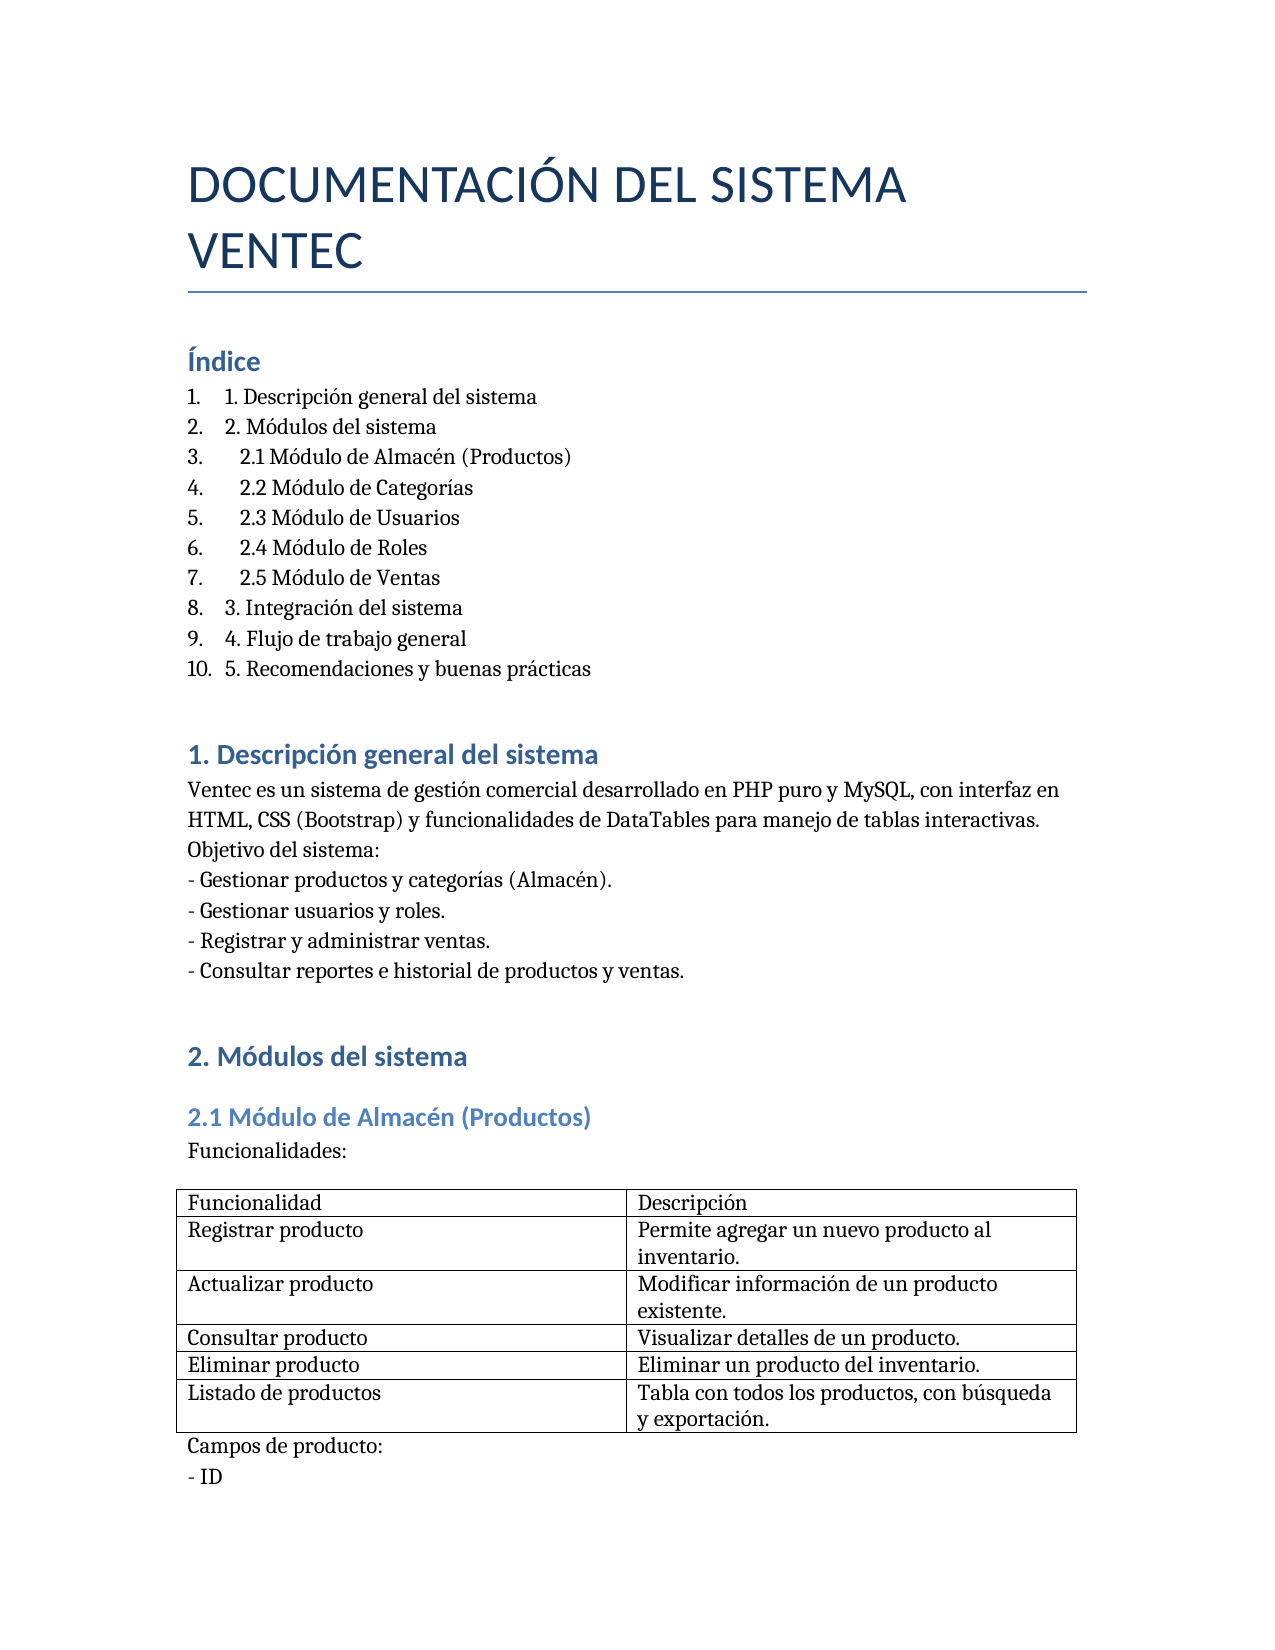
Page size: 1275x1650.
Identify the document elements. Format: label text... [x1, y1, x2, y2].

list 2.2 Módulo de Categorías [187, 474, 1087, 501]
subtitle 1. Descripción general del sistema [187, 736, 1087, 771]
list 2.5 Módulo de Ventas [187, 565, 1087, 591]
title DOCUMENTACIÓN DEL SISTEMA VENTEC [187, 150, 1087, 293]
table_header Funcionalidad [177, 1190, 626, 1216]
table_cell Permite agregar un nuevo producto al inventario. [627, 1217, 1076, 1270]
subtitle 2.1 Módulo de Almacén (Productos) [187, 1100, 1087, 1133]
list 2.1 Módulo de Almacén (Productos) [187, 444, 1087, 470]
table_cell Tabla con todos los productos, con búsqueda y exportación. [627, 1380, 1076, 1432]
table_cell Actualizar producto [177, 1271, 626, 1324]
table_cell Eliminar un producto del inventario. [627, 1352, 1076, 1378]
list 2.3 Módulo de Usuarios [187, 504, 1087, 531]
subtitle 2. Módulos del sistema [187, 1038, 1087, 1074]
table_cell Eliminar producto [177, 1352, 626, 1378]
table_cell Consultar producto [177, 1325, 626, 1351]
table_cell Registrar producto [177, 1217, 626, 1270]
list 3. Integración del sistema [187, 595, 1087, 621]
subtitle Índice [187, 343, 1087, 378]
list 2.4 Módulo de Roles [187, 535, 1087, 561]
list 2. Módulos del sistema [187, 414, 1087, 440]
table_cell Modificar información de un producto existente. [627, 1271, 1076, 1324]
table_cell Listado de productos [177, 1380, 626, 1432]
table_header Descripción [627, 1190, 1076, 1216]
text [187, 1433, 1087, 1490]
list 5. Recomendaciones y buenas prácticas [187, 656, 1087, 682]
table_cell Visualizar detalles de un producto. [627, 1325, 1076, 1351]
text Ventec es un sistema de gestión comercial desarrollado en PHP puro y MySQL, con interfaz en HTML, CSS (Bootstrap) y funcionalidades de DataTables para manejo de tablas interactivas. Objetivo del sistema: - Gestionar productos y categorías (Almacén). - Gestionar usuarios y roles. - Registrar y administrar ventas. - Consultar reportes e historial de productos y ventas. [187, 777, 1087, 984]
list 4. Flujo de trabajo general [187, 625, 1087, 652]
list 1. Descripción general del sistema [187, 384, 1087, 410]
text Funcionalidades: [187, 1138, 1087, 1164]
